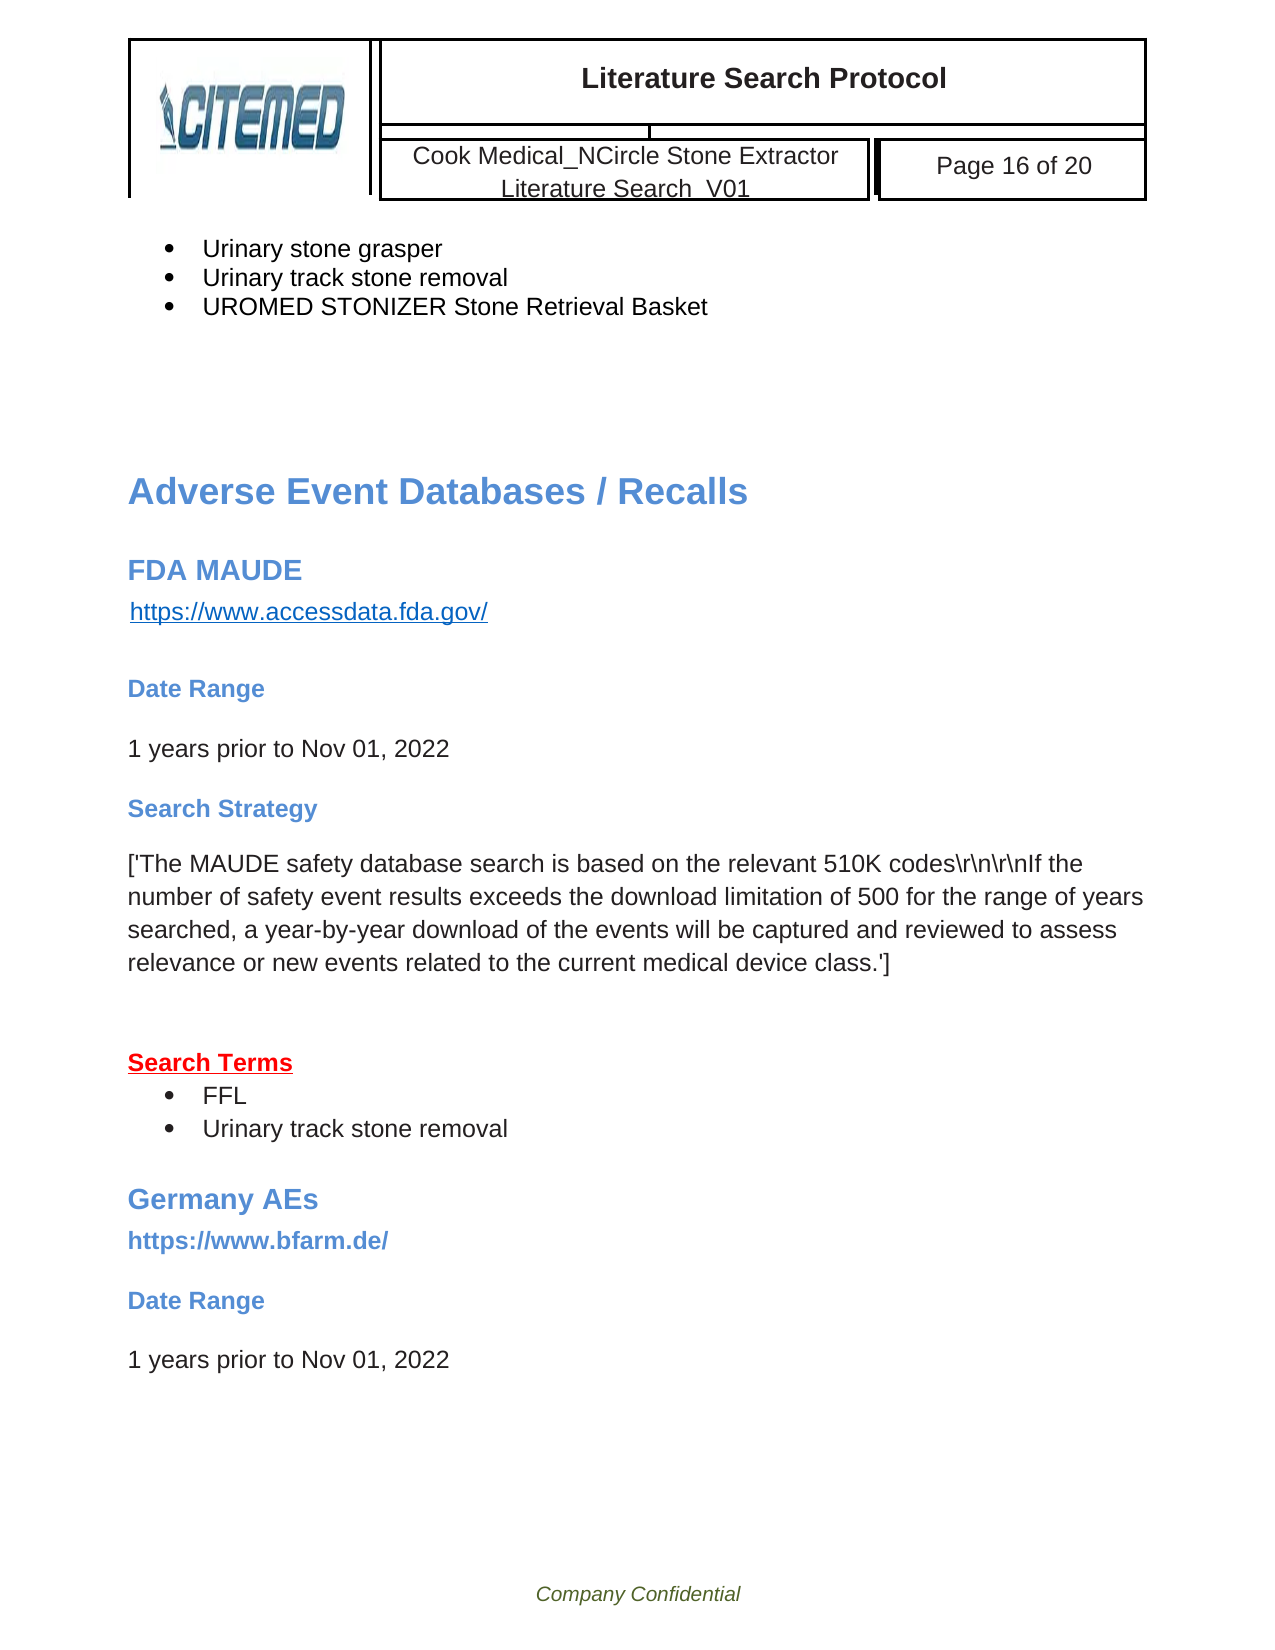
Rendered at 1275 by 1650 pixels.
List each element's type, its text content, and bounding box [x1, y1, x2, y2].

list FFL [165, 1081, 1151, 1110]
list Urinary track stone removal [165, 1114, 1151, 1143]
subtitle Germany AEs [127, 1182, 1151, 1215]
subtitle https://www.bfarm.de/ [127, 1226, 923, 1255]
subtitle Date Range [127, 674, 923, 703]
text 1 years prior to Nov 01, 2022 [127, 734, 1161, 763]
subtitle Adverse Event Databases / Recalls [127, 469, 1151, 512]
text https://www.accessdata.fda.gov/ [129, 597, 1151, 626]
list Urinary track stone removal [165, 263, 1147, 292]
text 1 years prior to Nov 01, 2022 [127, 1345, 1161, 1374]
list UROMED STONIZER Stone Retrieval Basket [165, 292, 1147, 321]
text ['The MAUDE safety database search is based on the relevant 510K codes\r\n\r\nIf the number of safety event results exceeds the download limitation of 500 for the range of years searched, a year-by-year download of the events will be captured and reviewed to assess relevance or new events related to the current medical device class.'] [127, 849, 1151, 977]
list Urinary stone grasper [165, 234, 1147, 263]
text Search Terms [127, 1048, 1151, 1077]
subtitle FDA MAUDE [127, 553, 1151, 587]
picture [155, 57, 349, 174]
subtitle Search Strategy [127, 793, 421, 822]
subtitle Date Range [127, 1286, 923, 1314]
